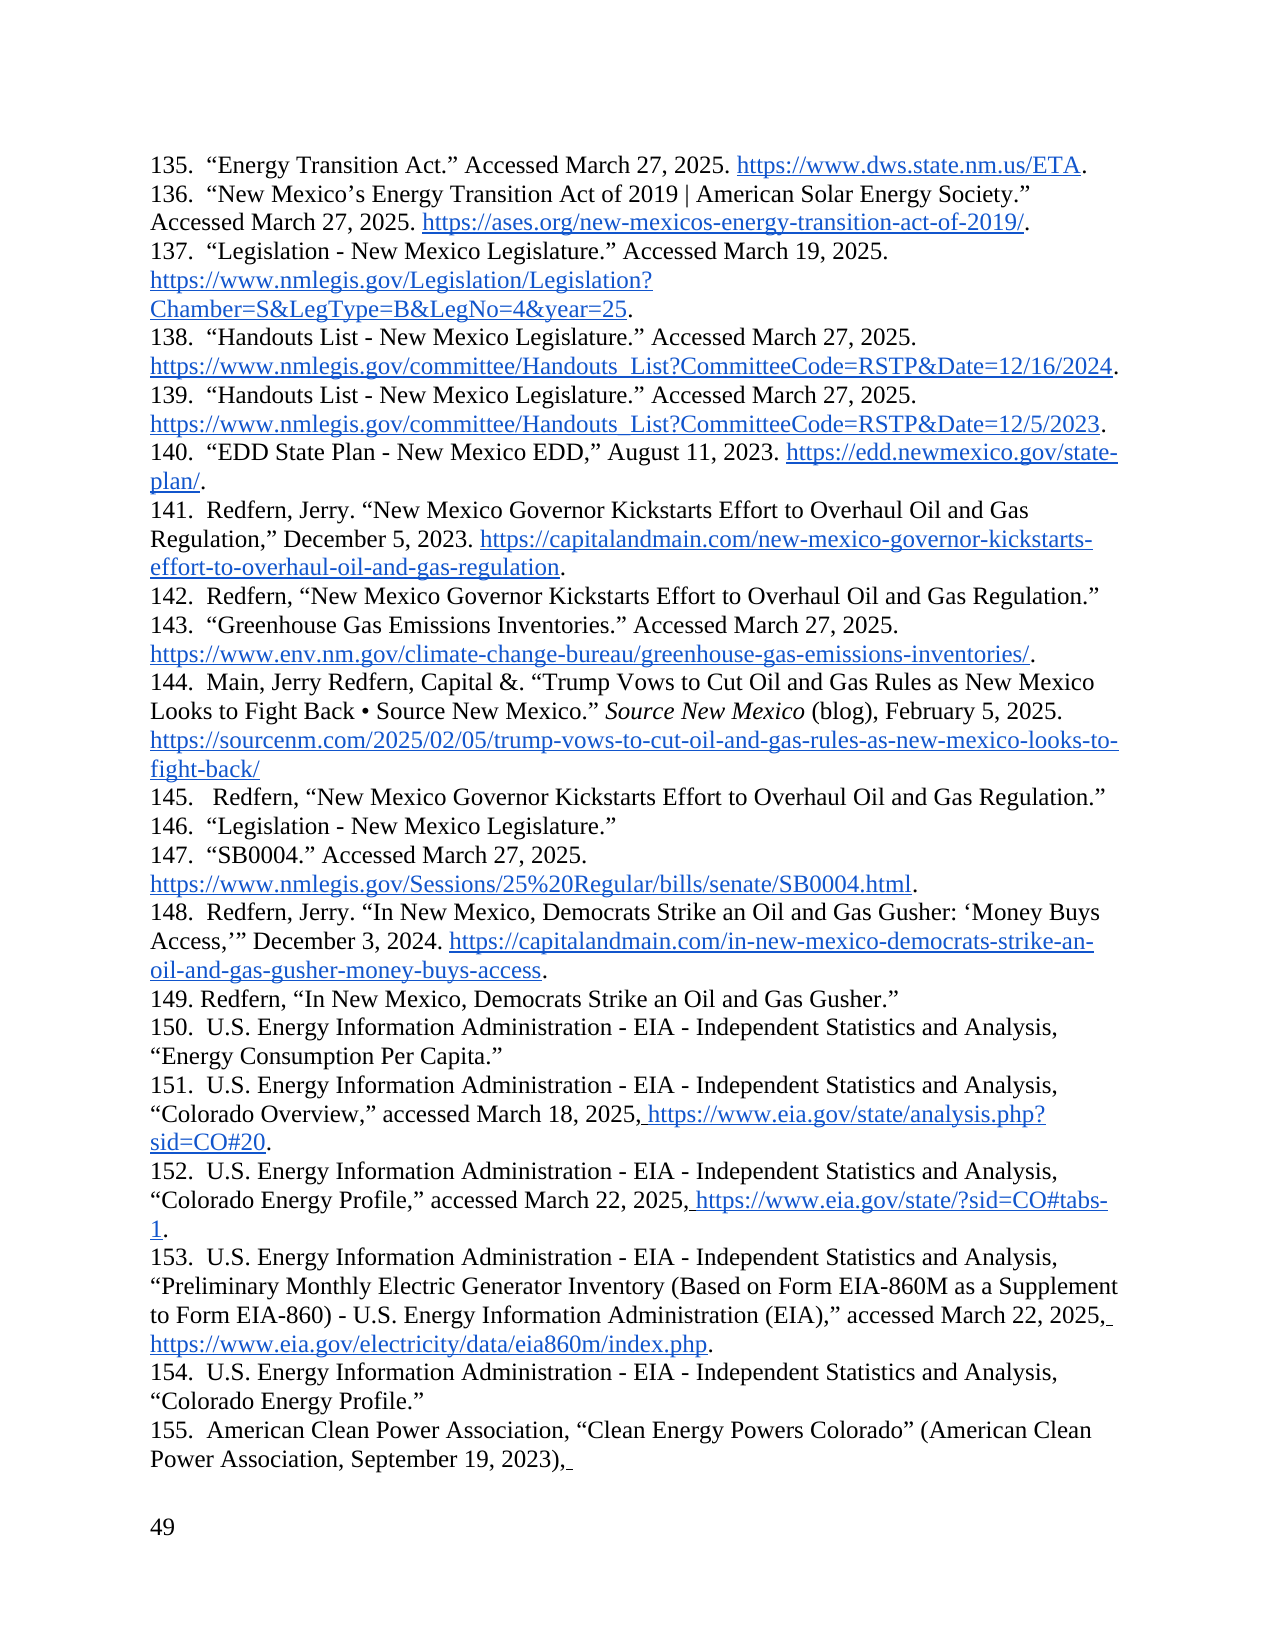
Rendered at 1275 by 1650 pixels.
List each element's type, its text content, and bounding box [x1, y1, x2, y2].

text 145. Redfern, “New Mexico Governor Kickstarts Effort to Overhaul Oil and Gas Regulation.” [150, 782, 1125, 811]
text 150. U.S. Energy Information Administration - EIA - Independent Statistics and Analysis, “Energy Consumption Per Capita.” [150, 1012, 1125, 1070]
text 148. Redfern, Jerry. “In New Mexico, Democrats Strike an Oil and Gas Gusher: ‘Money Buys Access,’” December 3, 2024. https://capitalandmain.com/in-new-mexico-democrats-strike-an-oil-and-gas-gusher-money-buys-access. [150, 897, 1125, 984]
text 153. U.S. Energy Information Administration - EIA - Independent Statistics and Analysis, “Preliminary Monthly Electric Generator Inventory (Based on Form EIA-860M as a Supplement to Form EIA-860) - U.S. Energy Information Administration (EIA),” accessed March 22, 2025, https://www.eia.gov/electricity/data/eia860m/index.php. [150, 1242, 1125, 1357]
text 151. U.S. Energy Information Administration - EIA - Independent Statistics and Analysis, “Colorado Overview,” accessed March 18, 2025, https://www.eia.gov/state/analysis.php?sid=CO#20. [150, 1070, 1125, 1156]
text 137. “Legislation - New Mexico Legislature.” Accessed March 19, 2025. https://www.nmlegis.gov/Legislation/Legislation?Chamber=S&LegType=B&LegNo=4&year=25. [150, 236, 1125, 322]
text 143. “Greenhouse Gas Emissions Inventories.” Accessed March 27, 2025. https://www.env.nm.gov/climate-change-bureau/greenhouse-gas-emissions-inventories/. [150, 610, 1125, 667]
text 147. “SB0004.” Accessed March 27, 2025. https://www.nmlegis.gov/Sessions/25%20Regular/bills/senate/SB0004.html. [150, 840, 1125, 897]
text 136. “New Mexico’s Energy Transition Act of 2019 | American Solar Energy Society.” Accessed March 27, 2025. https://ases.org/new-mexicos-energy-transition-act-of-2019/. [150, 179, 1125, 236]
text 141. Redfern, Jerry. “New Mexico Governor Kickstarts Effort to Overhaul Oil and Gas Regulation,” December 5, 2023. https://capitalandmain.com/new-mexico-governor-kickstarts-effort-to-overhaul-oil-and-gas-regulation. [150, 495, 1125, 581]
text 139. “Handouts List - New Mexico Legislature.” Accessed March 27, 2025. https://www.nmlegis.gov/committee/Handouts_List?CommitteeCode=RSTP&Date=12/5/2023. [150, 380, 1125, 437]
text 152. U.S. Energy Information Administration - EIA - Independent Statistics and Analysis, “Colorado Energy Profile,” accessed March 22, 2025, https://www.eia.gov/state/?sid=CO#tabs-1. [150, 1156, 1125, 1242]
text 138. “Handouts List - New Mexico Legislature.” Accessed March 27, 2025. https://www.nmlegis.gov/committee/Handouts_List?CommitteeCode=RSTP&Date=12/16/2024. [150, 322, 1125, 380]
text 154. U.S. Energy Information Administration - EIA - Independent Statistics and Analysis, “Colorado Energy Profile.” [150, 1357, 1125, 1415]
text 146. “Legislation - New Mexico Legislature.” [150, 811, 1125, 840]
text 140. “EDD State Plan - New Mexico EDD,” August 11, 2023. https://edd.newmexico.gov/state-plan/. [150, 437, 1125, 495]
text 144. Main, Jerry Redfern, Capital &. “Trump Vows to Cut Oil and Gas Rules as New Mexico Looks to Fight Back • Source New Mexico.” Source New Mexico (blog), February 5, 2025. https://sourcenm.com/2025/02/05/trump-vows-to-cut-oil-and-gas-rules-as-new-mexico-looks-to-fight-back/ [150, 667, 1125, 782]
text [150, 1415, 1125, 1472]
text 142. Redfern, “New Mexico Governor Kickstarts Effort to Overhaul Oil and Gas Regulation.” [150, 581, 1125, 610]
text 135. “Energy Transition Act.” Accessed March 27, 2025. https://www.dws.state.nm.us/ETA. [150, 150, 1125, 179]
text 149. Redfern, “In New Mexico, Democrats Strike an Oil and Gas Gusher.” [150, 984, 1125, 1012]
